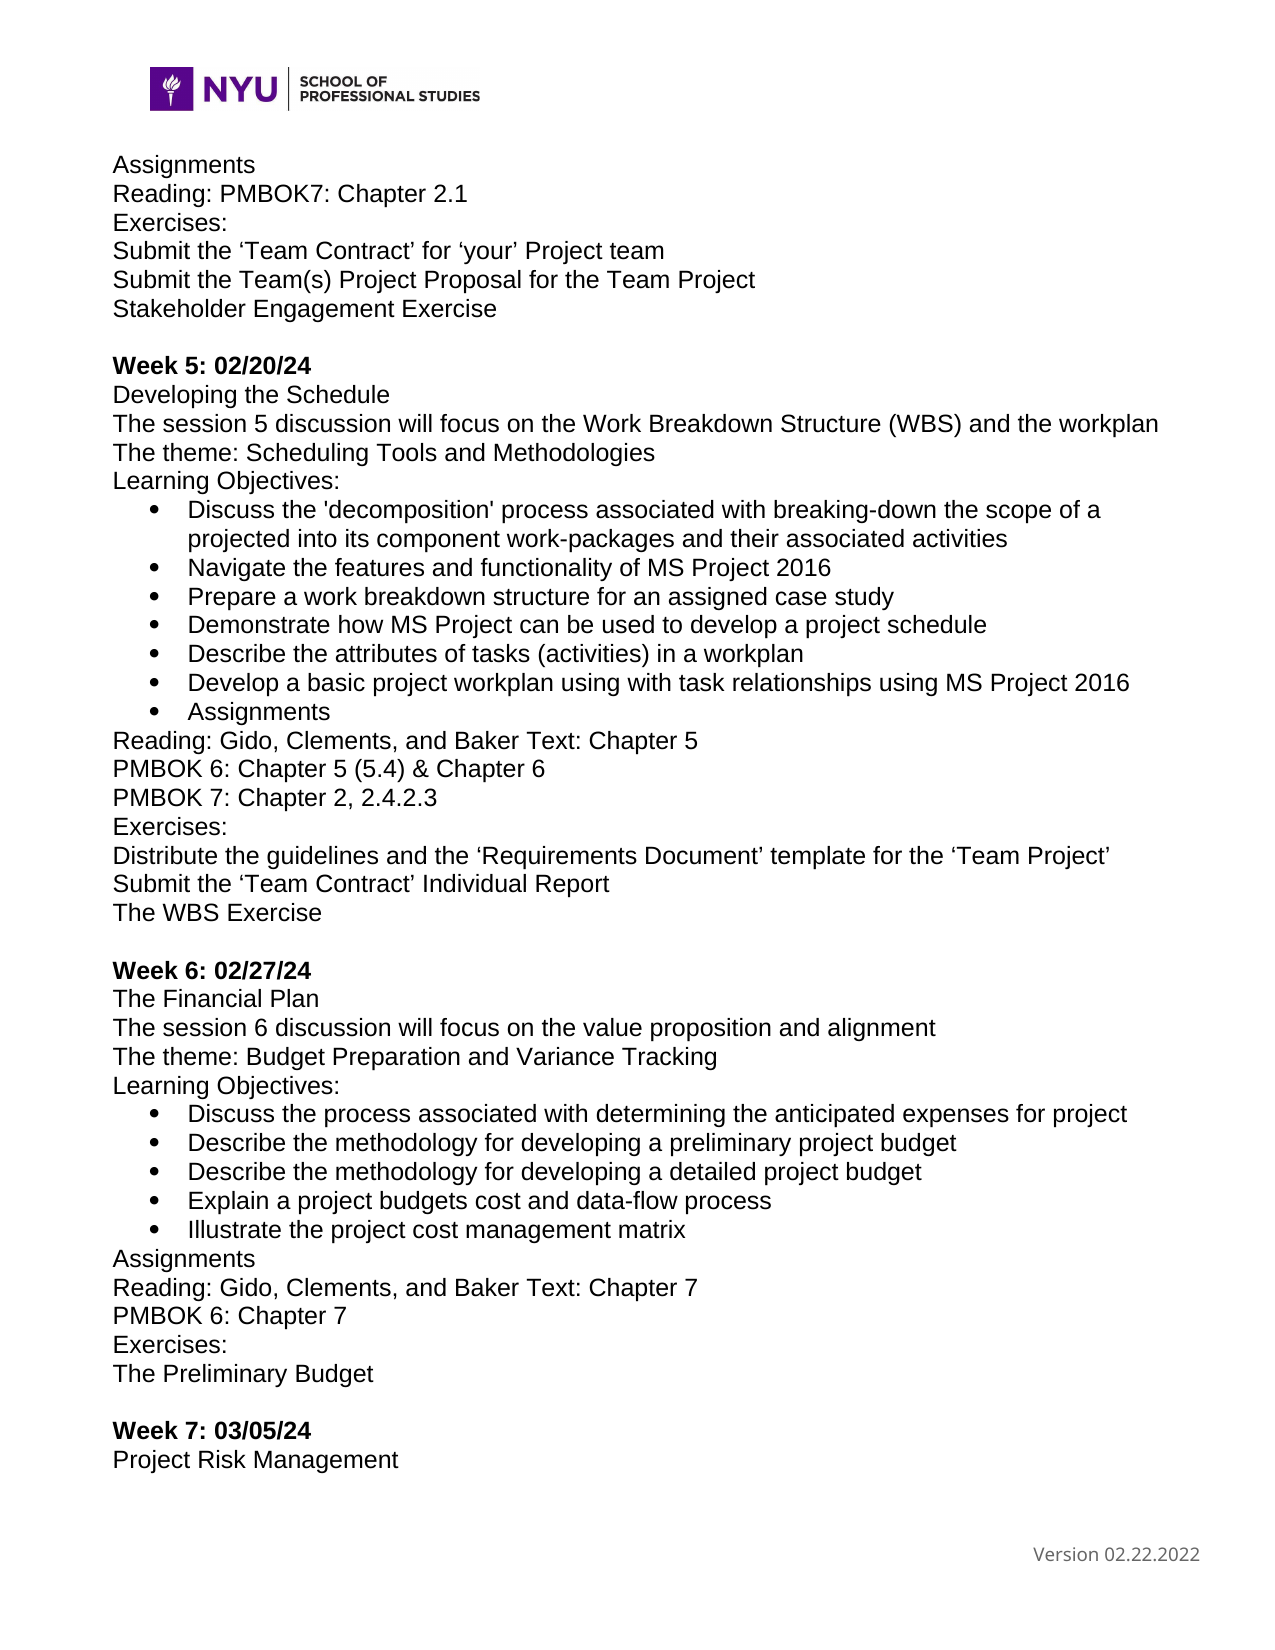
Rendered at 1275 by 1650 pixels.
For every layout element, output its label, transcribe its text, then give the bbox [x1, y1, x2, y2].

text Assignments [112, 1244, 1162, 1272]
list Describe the methodology for developing a preliminary project budget [150, 1128, 1162, 1157]
list Demonstrate how MS Project can be used to develop a project schedule [150, 610, 1162, 639]
text Exercises: [112, 1330, 1162, 1359]
text Week 5: [112, 351, 1162, 380]
picture [150, 67, 480, 111]
text Submit the ‘Team Contract’ for ‘your’ Project team [112, 236, 1162, 265]
list Navigate the features and functionality of MS Project 2016 [150, 553, 1162, 581]
list Describe the attributes of tasks (activities) in a workplan [150, 639, 1162, 668]
list Develop a basic project workplan using with task relationships using MS Project 2016 [150, 668, 1162, 697]
text Stakeholder Engagement Exercise [112, 294, 1162, 322]
text Distribute the guidelines and the ‘Requirements Document’ template for the ‘Team Project’ [112, 841, 1162, 869]
text Reading: PMBOK7: Chapter 2.1 [112, 179, 1162, 207]
text Reading: Gido, Clements, and Baker Text: Chapter 7 [112, 1272, 1162, 1301]
list Assignments [150, 697, 1162, 726]
text Submit the ‘Team Contract’ Individual Report [112, 869, 1162, 898]
list Prepare a work breakdown structure for an assigned case study [150, 581, 1162, 610]
list Describe the methodology for developing a detailed project budget [150, 1157, 1162, 1186]
text The Financial Plan [112, 984, 1162, 1013]
text Assignments [112, 150, 1162, 179]
text Exercises: [112, 207, 1162, 236]
text Reading: Gido, Clements, and Baker Text: Chapter 5 [112, 726, 1162, 754]
text Project Risk Management [112, 1445, 1162, 1474]
list Discuss the 'decomposition' process associated with breaking-down the scope of a projected into its component work-packages and their associated activities [150, 495, 1162, 553]
text The Preliminary Budget [112, 1359, 1162, 1387]
text Week 7: [112, 1416, 1162, 1445]
text Week 6: [112, 956, 1162, 984]
list Illustrate the project cost management matrix [150, 1215, 1162, 1244]
list Discuss the process associated with determining the anticipated expenses for project [150, 1099, 1162, 1128]
text The theme: Budget Preparation and Variance Tracking [112, 1042, 1162, 1071]
text The WBS Exercise [112, 898, 1162, 927]
text Submit the Team(s) Project Proposal for the Team Project [112, 265, 1162, 294]
text Developing the Schedule [112, 380, 1162, 409]
text The theme: Scheduling Tools and Methodologies [112, 437, 1162, 466]
text Exercises: [112, 812, 1162, 841]
text PMBOK 6: Chapter 7 [112, 1301, 1162, 1330]
text Learning Objectives: [112, 466, 1162, 495]
list Explain a project budgets cost and data-flow process [150, 1186, 1162, 1215]
text PMBOK 7: Chapter 2, 2.4.2.3 [112, 783, 1162, 812]
text The session 5 discussion will focus on the Work Breakdown Structure (WBS) and the workplan [112, 409, 1162, 437]
text Learning Objectives: [112, 1071, 1162, 1099]
text The session 6 discussion will focus on the value proposition and alignment [112, 1013, 1162, 1042]
text PMBOK 6: Chapter 5 (5.4) & Chapter 6 [112, 754, 1162, 783]
